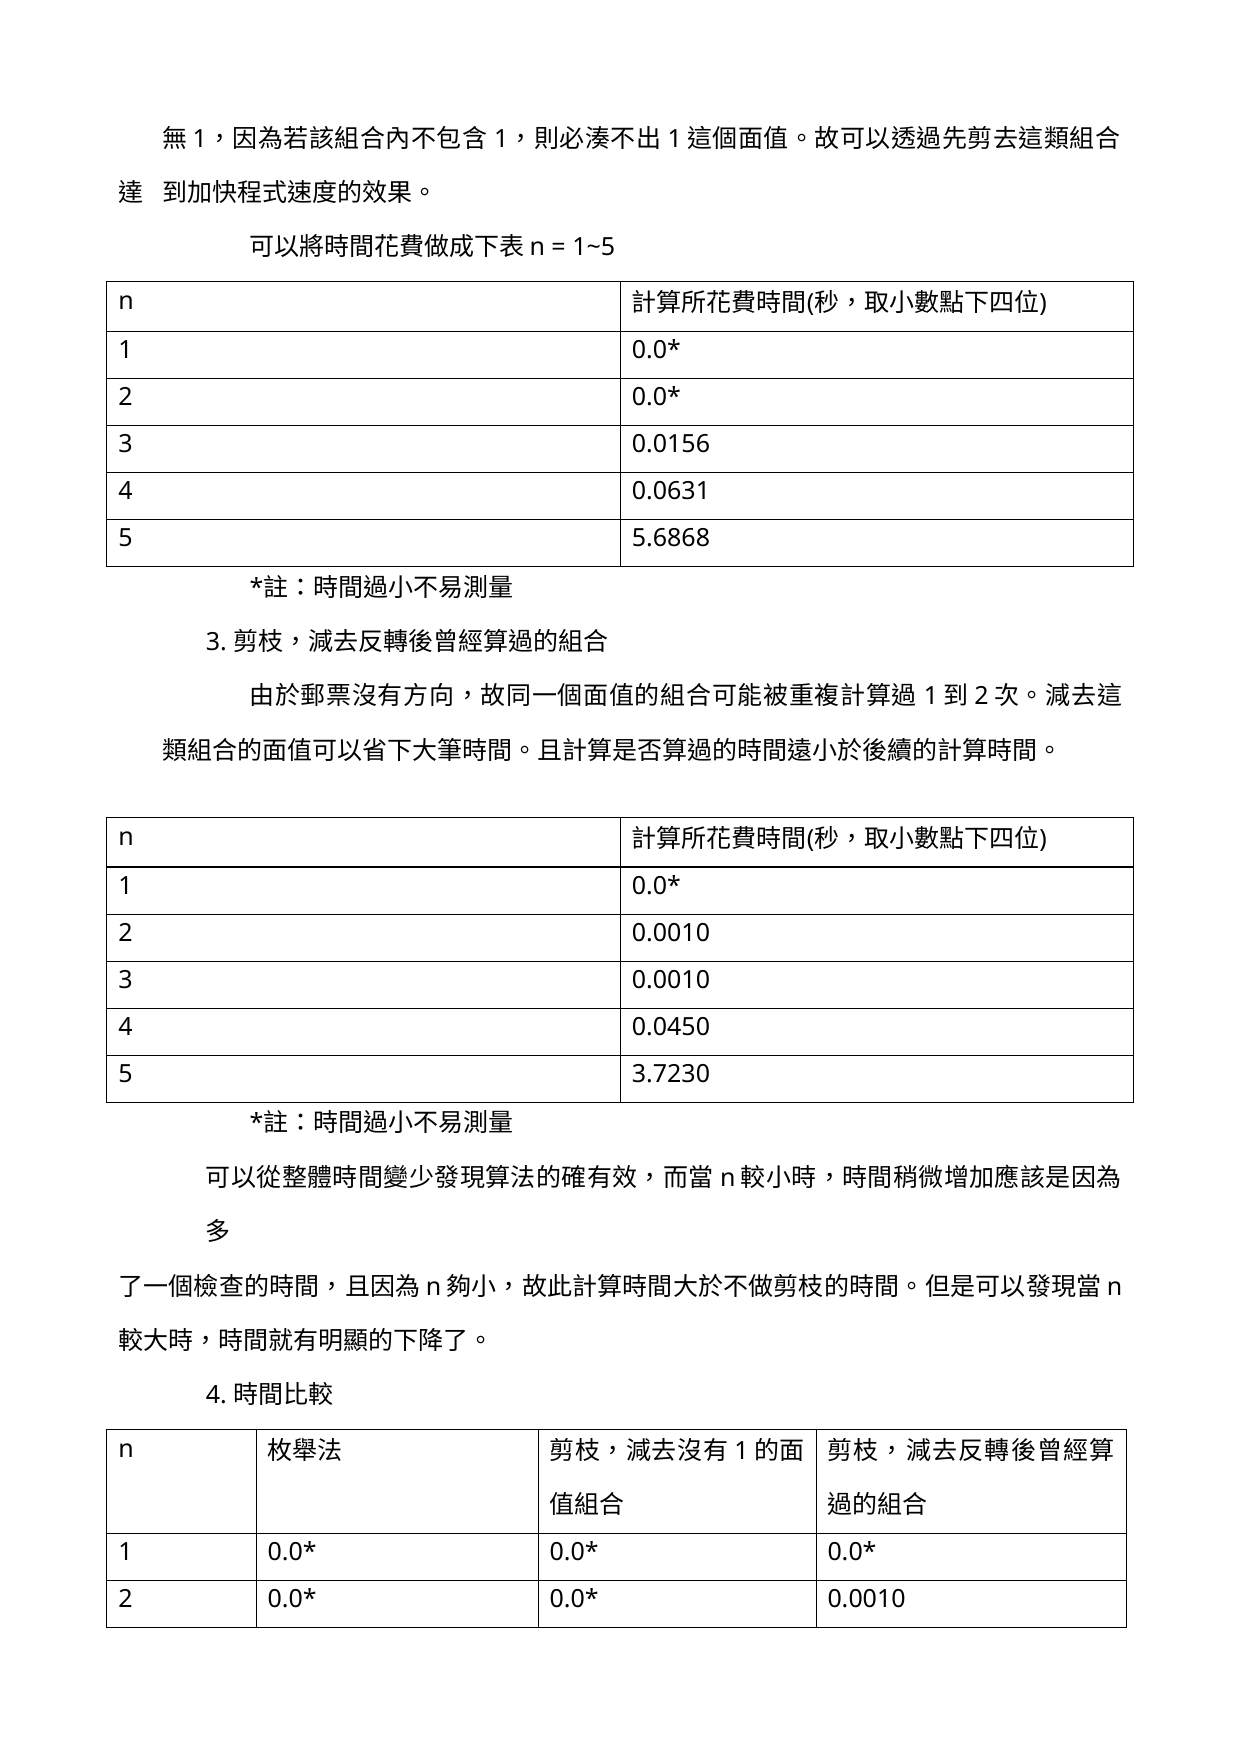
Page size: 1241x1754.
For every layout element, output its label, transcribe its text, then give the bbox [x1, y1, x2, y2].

list 剪枝，減去反轉後曾經算過的組合 由於郵票沒有方向，故同一個面值的組合可能被重複計算過1到2次。減去這類組合的面值可以省下大筆時間。且計算是否算過的時間遠小於後續的計算時間。 [162, 621, 1122, 804]
table_header 剪枝，減去沒有1的面值組合 [539, 1430, 816, 1533]
list 可以從整體時間變少發現算法的確有效，而當n較小時，時間稍微增加應該是因為多 [206, 1157, 1122, 1248]
table_cell 0.0450 [621, 1009, 1133, 1055]
table_header n [107, 282, 620, 331]
list 無1，因為若該組合內不包含1，則必湊不出1這個面值。故可以透過先剪去這類組合達 到加快程式速度的效果。 [118, 118, 1122, 209]
list *註：時間過小不易測量 [206, 1103, 1122, 1139]
table_cell 5 [107, 520, 620, 566]
table_cell 4 [107, 1009, 620, 1055]
table_cell 2 [107, 379, 620, 425]
table_cell 0.0* [539, 1534, 816, 1580]
table_cell 1 [107, 332, 620, 378]
table_cell 0.0* [621, 332, 1133, 378]
table_cell 0.0631 [621, 473, 1133, 519]
table_cell 0.0* [817, 1534, 1126, 1580]
table_cell 3 [107, 962, 620, 1008]
table_cell 5 [107, 1056, 620, 1102]
table_cell 4 [107, 473, 620, 519]
table_cell 0.0010 [817, 1581, 1126, 1627]
table_cell 1 [107, 868, 620, 913]
table_cell 1 [107, 1534, 256, 1580]
table_header 計算所花費時間(秒，取小數點下四位) [621, 282, 1133, 331]
list *註：時間過小不易測量 [206, 567, 1122, 603]
table_cell 0.0* [257, 1581, 538, 1627]
list 了一個檢查的時間，且因為n夠小，故此計算時間大於不做剪枝的時間。但是可以發現當n較大時，時間就有明顯的下降了。 [118, 1266, 1122, 1357]
table_cell 5.6868 [621, 520, 1133, 566]
table_cell 0.0* [257, 1534, 538, 1580]
table_cell 3 [107, 426, 620, 472]
table_cell 0.0* [539, 1581, 816, 1627]
table_cell 0.0* [621, 868, 1133, 913]
table_header n [107, 1430, 256, 1533]
table_cell 0.0010 [621, 962, 1133, 1008]
table_header n [107, 818, 620, 866]
table_cell 0.0156 [621, 426, 1133, 472]
table_header 枚舉法 [257, 1430, 538, 1533]
table_cell 0.0010 [621, 915, 1133, 961]
table_header 計算所花費時間(秒，取小數點下四位) [621, 818, 1133, 866]
table_cell 2 [107, 1581, 256, 1627]
list 可以將時間花費做成下表n = 1~5 [206, 227, 1122, 263]
table_cell 0.0* [621, 379, 1133, 425]
table_header 剪枝，減去反轉後曾經算過的組合 [817, 1430, 1126, 1533]
list 時間比較 [162, 1375, 1122, 1411]
table_cell 3.7230 [621, 1056, 1133, 1102]
table_cell 2 [107, 915, 620, 961]
